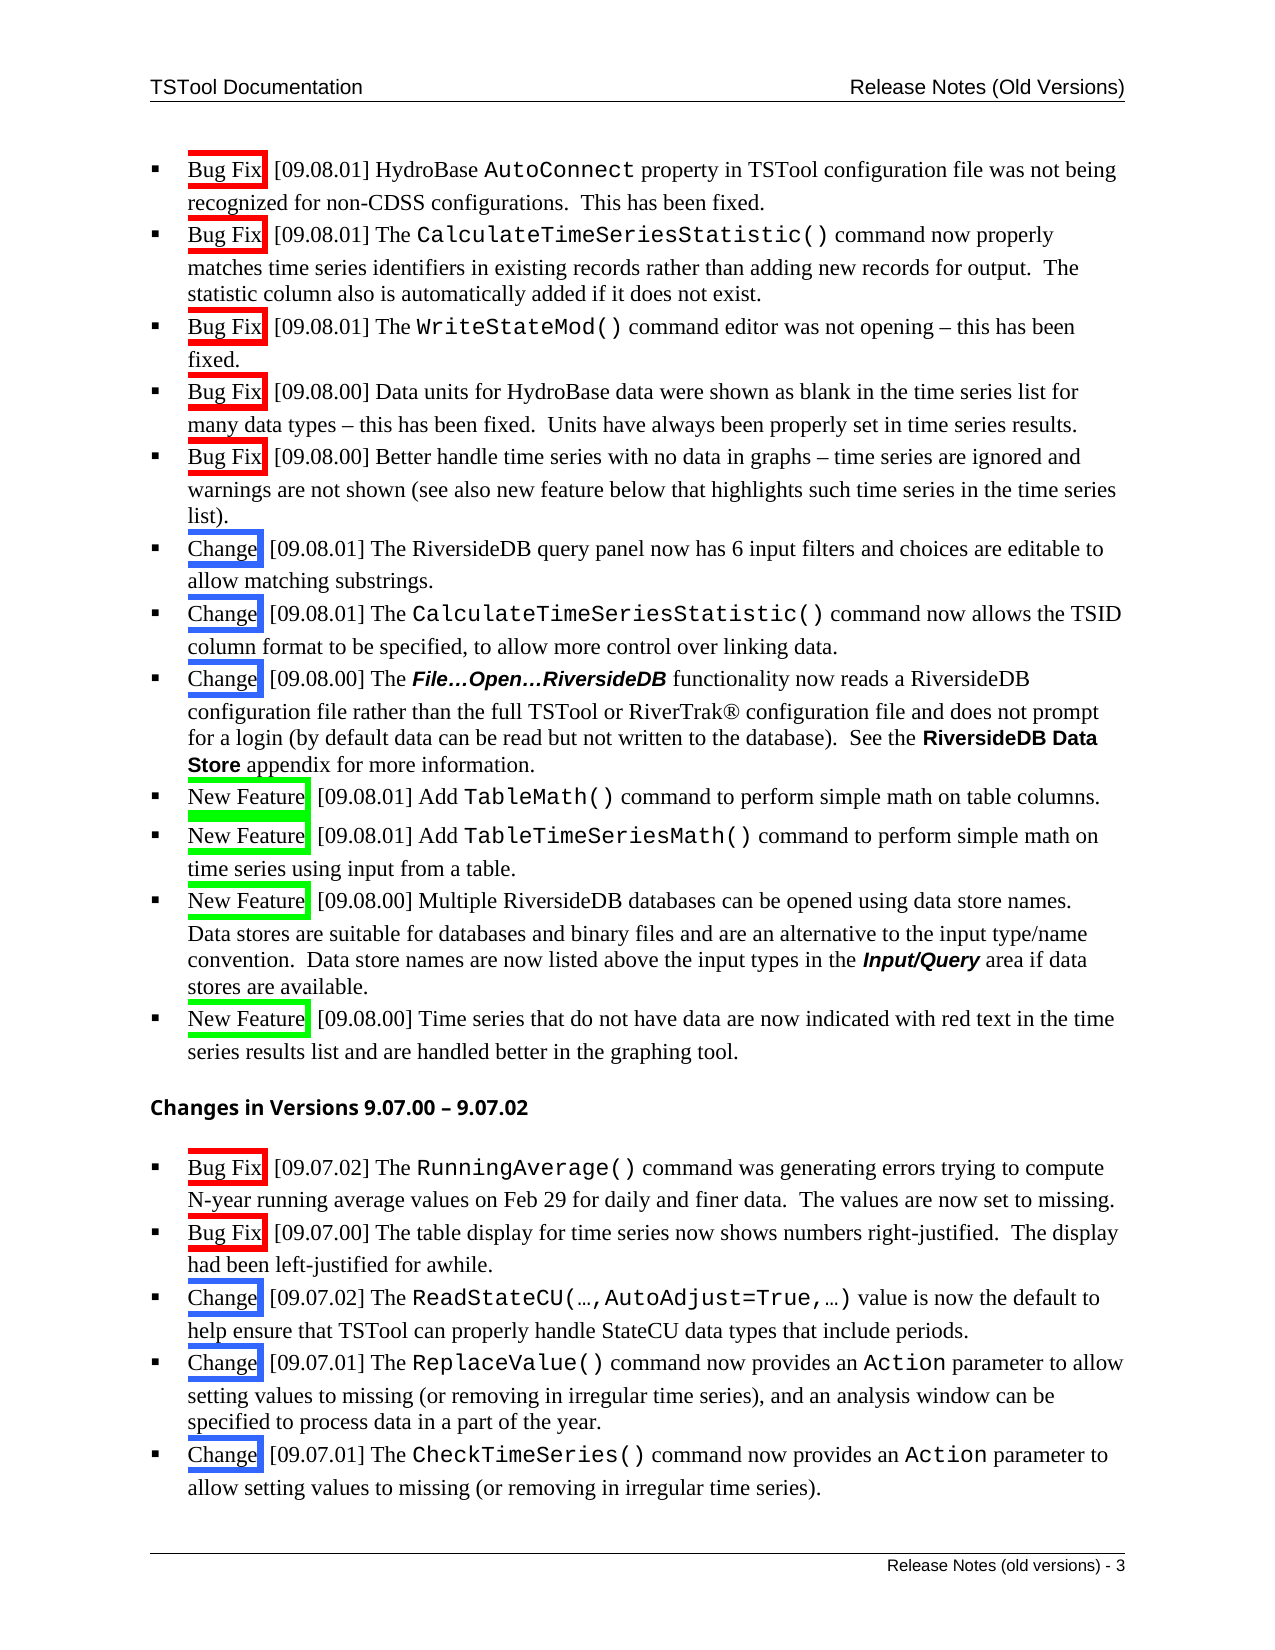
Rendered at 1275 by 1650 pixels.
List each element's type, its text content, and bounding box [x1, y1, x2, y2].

list New Feature [09.08.00] Time series that do not have data are now indicated with red text in the time series results list and are handled better in the graphing tool. [150, 999, 1125, 1064]
list Bug Fix [09.08.00] Better handle time series with no data in graphs – time series are ignored and warnings are not shown (see also new feature below that highlights such time series in the time series list). [150, 437, 1125, 529]
list Change [09.07.01] The CheckTimeSeries() command now provides an Action parameter to allow setting values to missing (or removing in irregular time series). [150, 1435, 1125, 1500]
list New Feature [09.08.01] Add TableMath() command to perform simple math on table columns. [311, 777, 1125, 816]
list Change [09.08.01] The RiversideDB query panel now has 6 input filters and choices are editable to allow matching substrings. [150, 529, 1125, 594]
subtitle Changes in Versions 9.07.00 – 9.07.02 [150, 1093, 1125, 1121]
list New Feature [09.08.01] Add TableMath() command to perform simple math on table columns. [150, 777, 305, 816]
list Change [09.07.01] The ReplaceValue() command now provides an Action parameter to allow setting values to missing (or removing in irregular time series), and an analysis window can be specified to process data in a part of the year. [150, 1343, 1125, 1435]
list Bug Fix [09.08.00] Data units for HydroBase data were shown as blank in the time series list for many data types – this has been fixed. Units have always been properly set in time series results. [150, 372, 1125, 437]
list Change [09.07.02] The ReadStateCU(…,AutoAdjust=True,…) value is now the default to help ensure that TSTool can properly handle StateCU data types that include periods. [150, 1278, 1125, 1343]
list Bug Fix [09.08.01] The WriteStateMod() command editor was not opening – this has been fixed. [150, 307, 1125, 372]
list Change [09.08.00] The File…Open…RiversideDB functionality now reads a RiversideDB configuration file rather than the full TSTool or RiverTrak® configuration file and does not prompt for a login (by default data can be read but not written to the database). See the RiversideDB Data Store appendix for more information. [150, 659, 1125, 777]
list New Feature [09.08.00] Multiple RiversideDB databases can be opened using data store names. Data stores are suitable for databases and binary files and are an alternative to the input type/name convention. Data store names are now listed above the input types in the Input/Query area if data stores are available. [150, 881, 1125, 999]
list Bug Fix [09.08.01] The CalculateTimeSeriesStatistic() command now properly matches time series identifiers in existing records rather than adding new records for output. The statistic column also is automatically added if it does not exist. [150, 215, 1125, 307]
list Bug Fix [09.07.02] The RunningAverage() command was generating errors trying to compute N-year running average values on Feb 29 for daily and finer data. The values are now set to missing. [150, 1147, 1125, 1213]
list Bug Fix [09.08.01] HydroBase AutoConnect property in TSTool configuration file was not being recognized for non-CDSS configurations. This has been fixed. [150, 150, 1125, 215]
list Bug Fix [09.07.00] The table display for time series now shows numbers right-justified. The display had been left-justified for awhile. [150, 1213, 1125, 1278]
list New Feature [09.08.01] Add TableTimeSeriesMath() command to perform simple math on time series using input from a table. [150, 816, 1125, 881]
list Change [09.08.01] The CalculateTimeSeriesStatistic() command now allows the TSID column format to be specified, to allow more control over linking data. [150, 594, 1125, 659]
